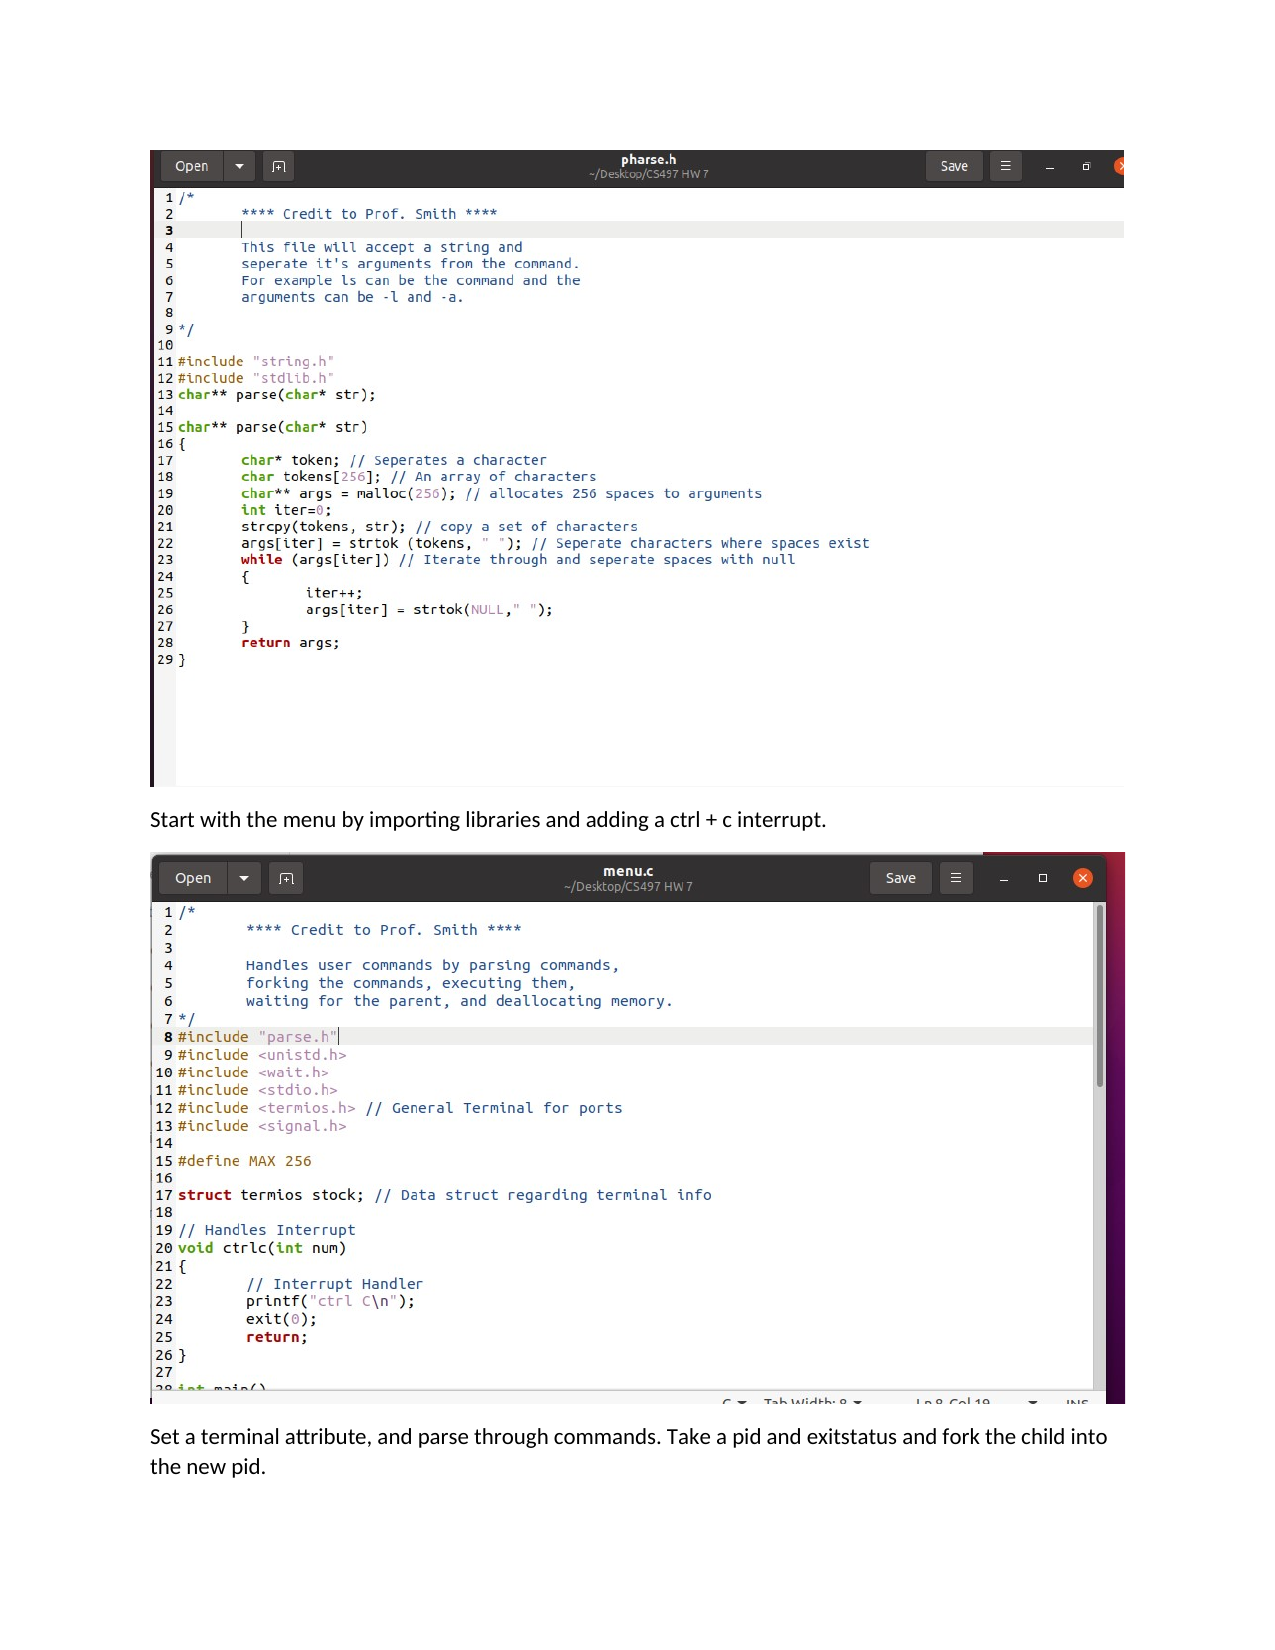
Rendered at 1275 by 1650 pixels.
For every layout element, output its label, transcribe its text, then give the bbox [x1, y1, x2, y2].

text Start with the menu by importing libraries and adding a ctrl + c interrupt. [150, 805, 1125, 833]
text Set a terminal attribute, and parse through commands. Take a pid and exitstatus and fork the child into the new pid. [150, 1422, 1125, 1480]
picture [150, 852, 1125, 1404]
picture [150, 150, 1124, 787]
